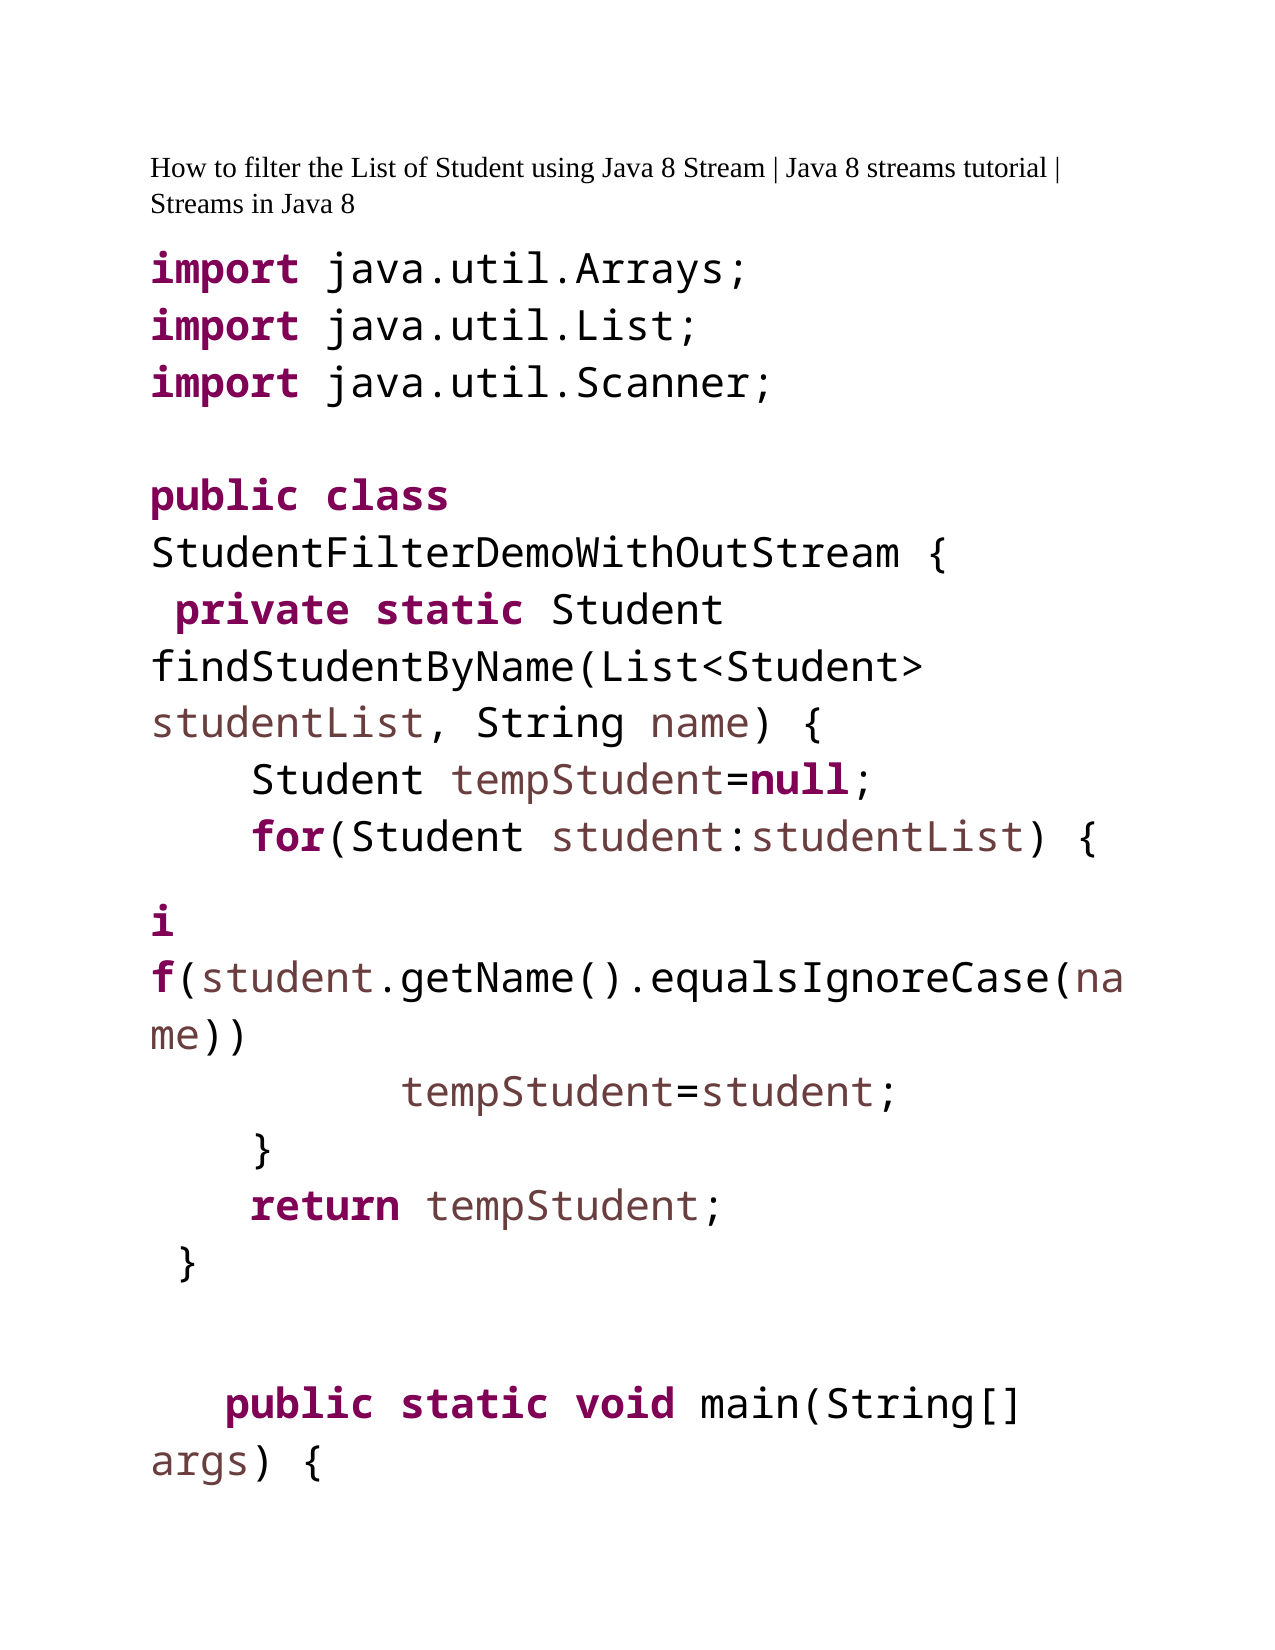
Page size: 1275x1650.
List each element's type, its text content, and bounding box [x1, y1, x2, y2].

text tempStudent=student; [150, 1062, 1125, 1118]
text } [150, 1118, 1125, 1175]
text How to filter the List of Student using Java 8 Stream | Java 8 streams tutorial | Streams in Java 8 [150, 150, 1125, 220]
text import java.util.List; [150, 296, 1125, 352]
text private static Student findStudentByName(List<Student> studentList, String name) { [150, 579, 1125, 750]
text Student tempStudent=null; [150, 750, 1125, 807]
text public static void main(String[] args) { [150, 1374, 1125, 1487]
text } [150, 1232, 1125, 1289]
text import java.util.Scanner; [150, 352, 1125, 409]
text if(student.getName().equalsIgnoreCase(name)) [150, 863, 1125, 1062]
text public class StudentFilterDemoWithOutStream { [150, 466, 1125, 579]
text return tempStudent; [150, 1175, 1125, 1232]
text import java.util.Arrays; [150, 239, 1125, 296]
text for(Student student:studentList) { [150, 807, 1125, 863]
